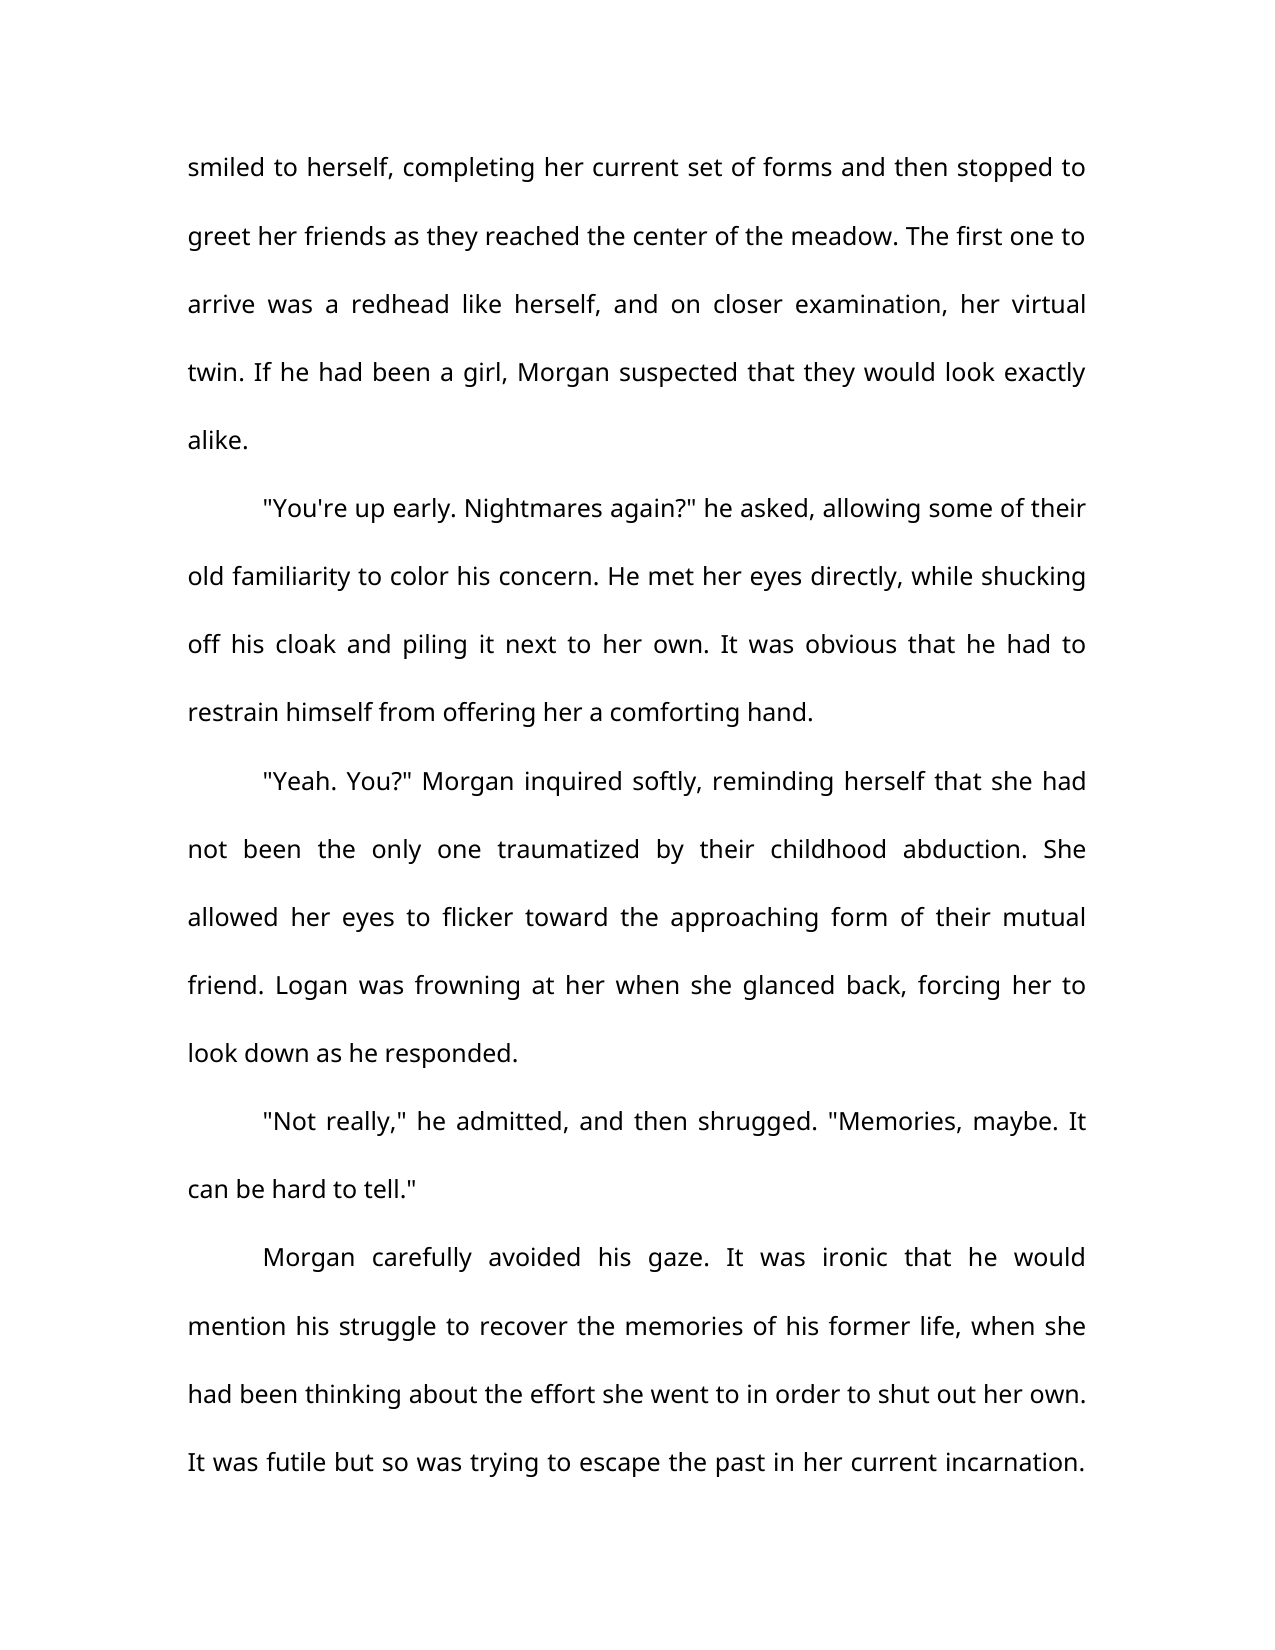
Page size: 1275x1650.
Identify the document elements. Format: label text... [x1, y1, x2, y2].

text "Not really," he admitted, and then shrugged. "Memories, maybe. It can be hard to tell." [187, 1104, 1087, 1206]
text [187, 1240, 1087, 1478]
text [187, 150, 1087, 457]
text "You're up early. Nightmares again?" he asked, allowing some of their old familiarity to color his concern. He met her eyes directly, while shucking off his cloak and piling it next to her own. It was obvious that he had to restrain himself from offering her a comforting hand. [187, 491, 1087, 729]
text "Yeah. You?" Morgan inquired softly, reminding herself that she had not been the only one traumatized by their childhood abduction. She allowed her eyes to flicker toward the approaching form of their mutual friend. Logan was frowning at her when she glanced back, forcing her to look down as he responded. [187, 763, 1087, 1070]
